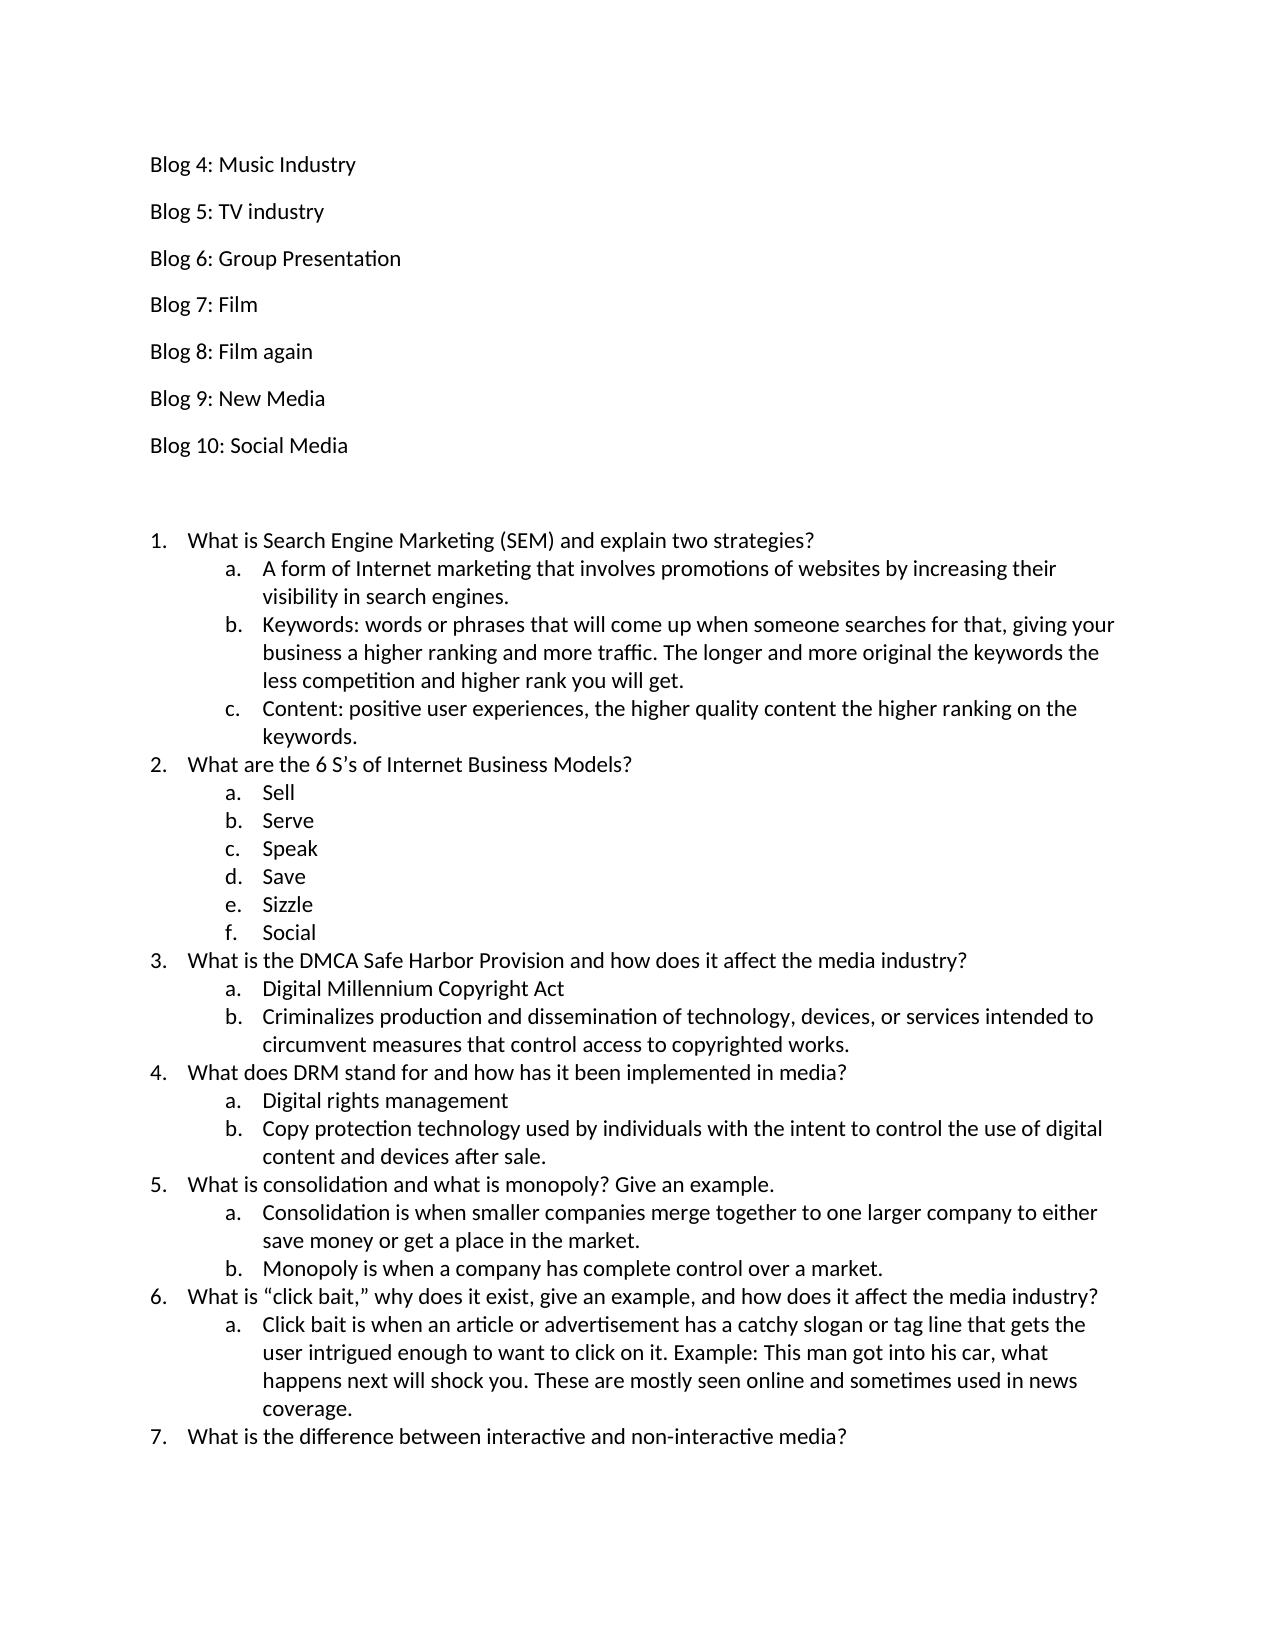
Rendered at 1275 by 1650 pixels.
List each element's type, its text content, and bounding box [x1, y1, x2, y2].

list What is the DMCA Safe Harbor Provision and how does it affect the media industry? [150, 946, 1125, 974]
list Consolidation is when smaller companies merge together to one larger company to either save money or get a place in the market. [225, 1198, 1125, 1254]
text Blog 6: Group Presentation [150, 244, 1125, 272]
list Serve [225, 806, 1125, 834]
list Social [225, 918, 1125, 946]
list What are the 6 S’s of Internet Business Models? [150, 750, 1125, 778]
list Criminalizes production and dissemination of technology, devices, or services intended to circumvent measures that control access to copyrighted works. [225, 1002, 1125, 1058]
list What is the difference between interactive and non-interactive media? [150, 1422, 1125, 1451]
list Monopoly is when a company has complete control over a market. [225, 1254, 1125, 1282]
text Blog 8: Film again [150, 337, 1125, 366]
list Content: positive user experiences, the higher quality content the higher ranking on the keywords. [225, 694, 1125, 750]
list Keywords: words or phrases that will come up when someone searches for that, giving your business a higher ranking and more traffic. The longer and more original the keywords the less competition and higher rank you will get. [225, 610, 1125, 694]
list Sizzle [225, 890, 1125, 918]
list What does DRM stand for and how has it been implemented in media? [150, 1058, 1125, 1086]
list Save [225, 862, 1125, 890]
list Digital rights management [225, 1086, 1125, 1114]
text Blog 4: Music Industry [150, 150, 1125, 178]
list Digital Millennium Copyright Act [225, 974, 1125, 1002]
text Blog 10: Social Media [150, 431, 1125, 459]
text Blog 5: TV industry [150, 197, 1125, 225]
list What is consolidation and what is monopoly? Give an example. [150, 1170, 1125, 1198]
list Copy protection technology used by individuals with the intent to control the use of digital content and devices after sale. [225, 1114, 1125, 1170]
list Speak [225, 834, 1125, 862]
list Click bait is when an article or advertisement has a catchy slogan or tag line that gets the user intrigued enough to want to click on it. Example: This man got into his car, what happens next will shock you. These are mostly seen online and sometimes used in news coverage. [225, 1310, 1125, 1422]
text Blog 9: New Media [150, 384, 1125, 412]
list What is “click bait,” why does it exist, give an example, and how does it affect the media industry? [150, 1282, 1125, 1310]
text Blog 7: Film [150, 291, 1125, 319]
list Sell [225, 778, 1125, 806]
list What is Search Engine Marketing (SEM) and explain two strategies? [150, 526, 1125, 554]
list A form of Internet marketing that involves promotions of websites by increasing their visibility in search engines. [225, 554, 1125, 610]
